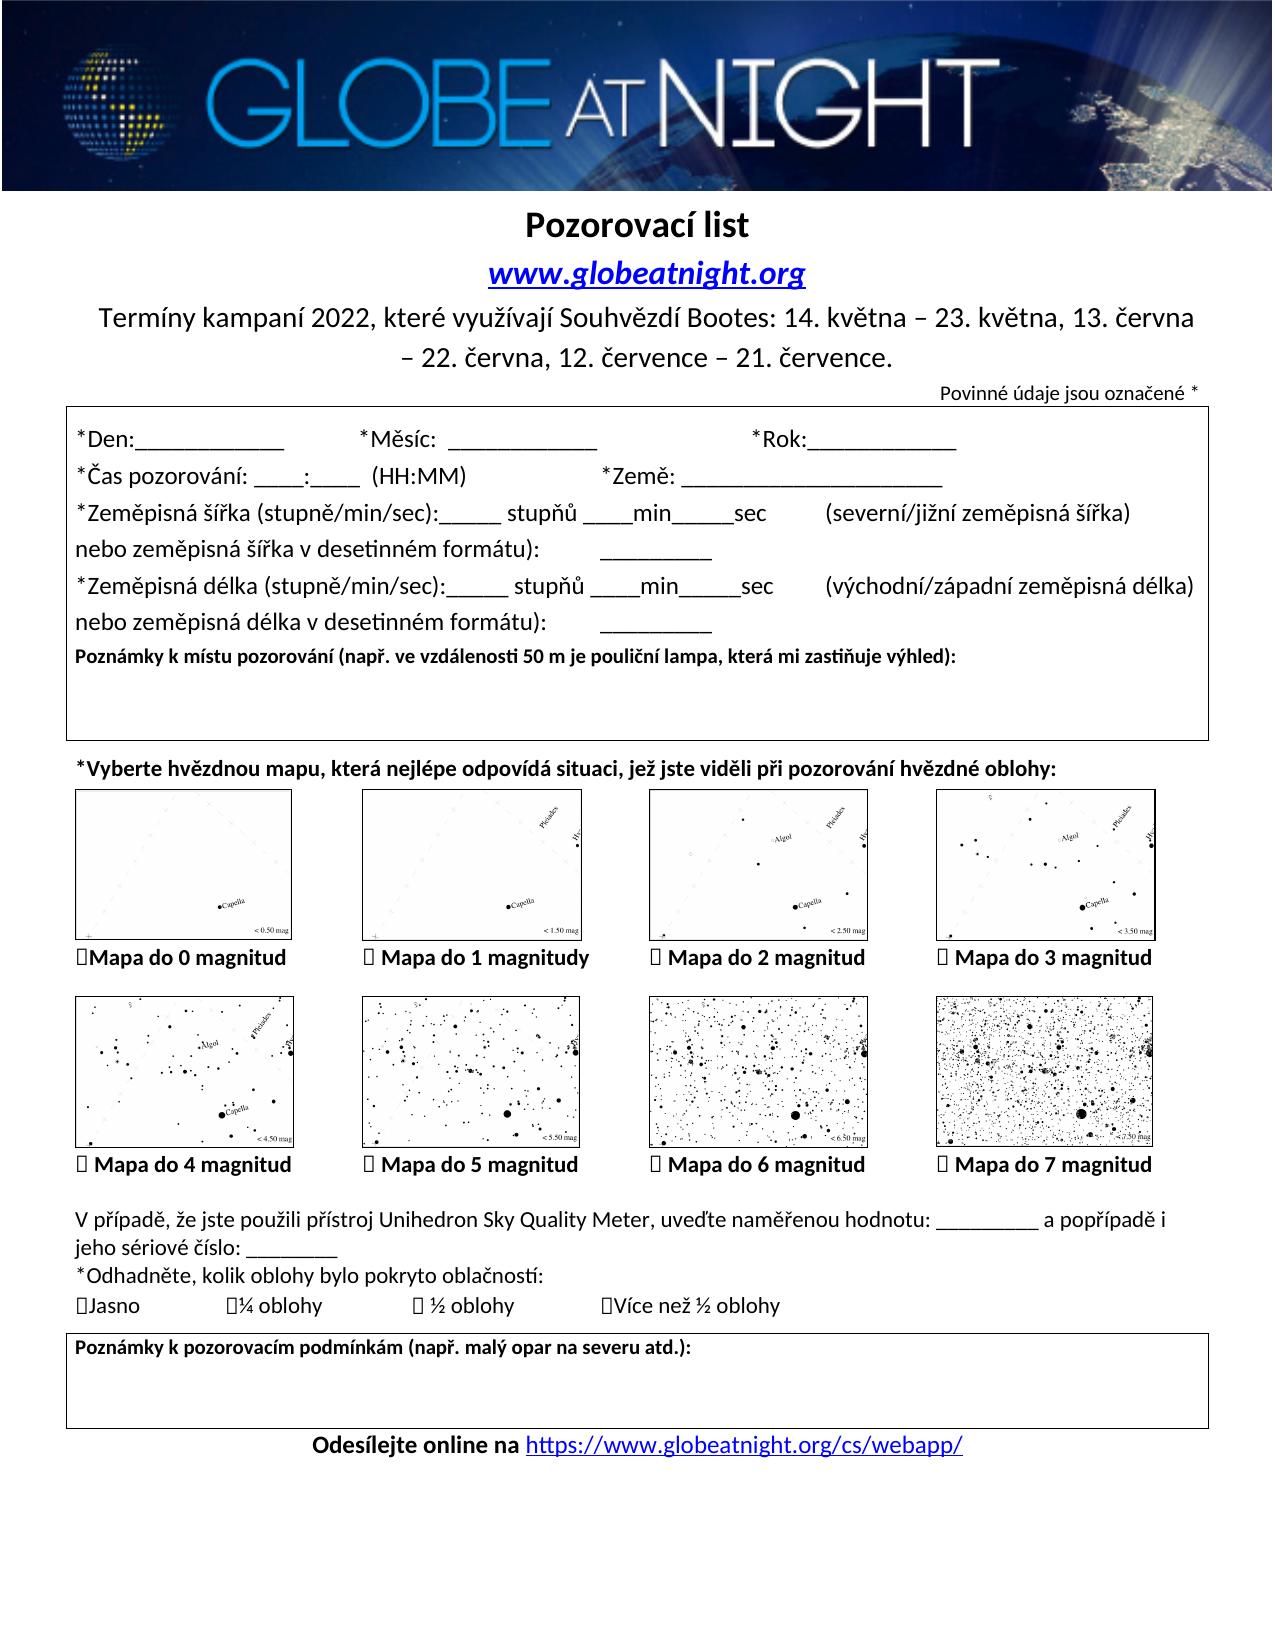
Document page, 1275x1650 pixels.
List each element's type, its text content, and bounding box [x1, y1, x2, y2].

text Jasno ¼ oblohy  ½ oblohy Více než ½ oblohy [75, 1289, 1200, 1321]
table_cell [924, 784, 1211, 941]
picture [937, 790, 1154, 940]
table_cell  Mapa do 3 magnitud [924, 941, 1211, 992]
text *Odhadněte, kolik oblohy bylo pokryto oblačností: [75, 1262, 1200, 1289]
text Termíny kampaní 2022, které využívají Souhvězdí Bootes: 14. května – 23. května, 13. června – 22. června, 12. července – 21. července. [94, 299, 1200, 375]
text nebo zeměpisná šířka v desetinném formátu): _________ [67, 516, 1208, 552]
table_cell  Mapa do 4 magnitud [64, 1148, 351, 1185]
table_cell [924, 992, 1211, 1148]
text nebo zeměpisná délka v desetinném formátu): _________ [67, 589, 1208, 625]
table_cell  Mapa do 7 magnitud [924, 1148, 1211, 1185]
table_cell Mapa do 0 magnitud [64, 941, 351, 992]
text *Den:____________ *Měsíc: ____________ *Rok:____________ [67, 407, 1208, 442]
table_cell [64, 784, 351, 941]
table_cell  Mapa do 5 magnitud [351, 1148, 637, 1185]
table_cell [351, 992, 637, 1148]
picture [76, 790, 291, 939]
picture [937, 997, 1152, 1146]
text Pozorovací list [75, 191, 1200, 247]
picture [650, 790, 867, 940]
picture [76, 997, 293, 1147]
text Odesílejte online na https://www.globeatnight.org/cs/webapp/ [75, 1429, 1200, 1459]
text Poznámky k místu pozorování (např. ve vzdálenosti 50 m je pouliční lampa, která mi zastiňuje výhled): [67, 625, 1208, 668]
table_cell [638, 992, 924, 1148]
text *Zeměpisná šířka (stupně/min/sec):_____ stupňů ____min_____sec (severní/jižní zeměpisná šířka) [67, 479, 1208, 516]
table_cell  Mapa do 2 magnitud [638, 941, 924, 992]
text Povinné údaje jsou označené * [75, 381, 1200, 406]
picture [363, 997, 579, 1147]
table_cell  Mapa do 6 magnitud [638, 1148, 924, 1185]
table_cell [351, 784, 637, 941]
picture [363, 790, 581, 940]
text *Zeměpisná délka (stupně/min/sec):_____ stupňů ____min_____sec (východní/západní zeměpisná délka) [67, 552, 1208, 589]
text Poznámky k pozorovacím podmínkám (např. malý opar na severu atd.): [67, 1334, 1208, 1360]
text www.globeatnight.org [94, 252, 1200, 293]
text V případě, že jste použili přístroj Unihedron Sky Quality Meter, uveďte naměřenou hodnotu: _________ a popřípadě i jeho sériové číslo: ________ [75, 1206, 1200, 1262]
table_header *Vyberte hvězdnou mapu, která nejlépe odpovídá situaci, jež jste viděli při pozorování hvězdné oblohy: [64, 741, 1211, 784]
table_cell [638, 784, 924, 941]
table_cell  Mapa do 1 magnitudy [351, 941, 637, 992]
text *Čas pozorování: ____:____ (HH:MM) *Země: _____________________ [67, 442, 1208, 479]
table_cell [64, 992, 351, 1148]
picture [650, 997, 867, 1147]
